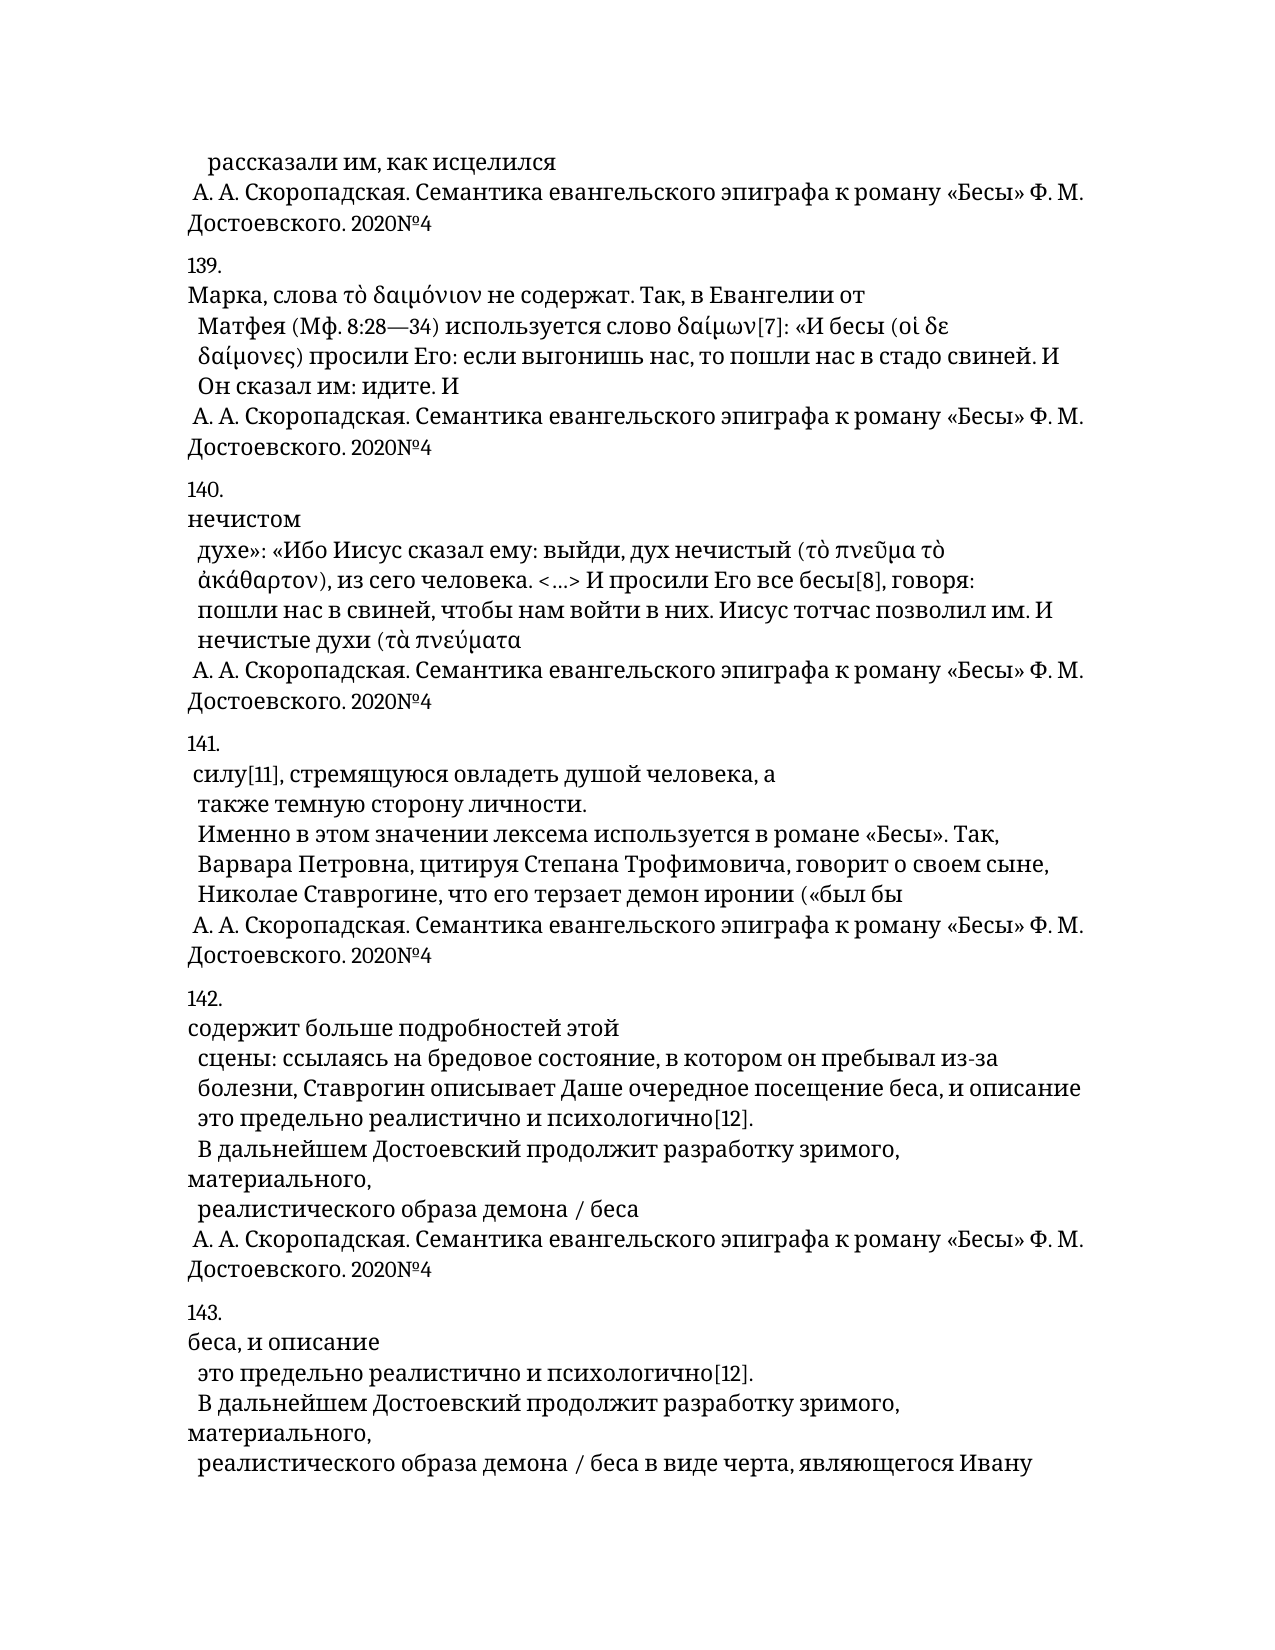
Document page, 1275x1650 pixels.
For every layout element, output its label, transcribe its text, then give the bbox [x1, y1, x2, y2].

text 142. содержит больше подробностей этой сцены: ссылаясь на бредовое состояние, в котором он пребывал из-за болезни, Ставрогин описывает Даше очередное посещение беса, и описание это предельно реалистично и психологично[12]. В дальнейшем Достоевский продолжит разработку зримого, материального, реалистического образа демона / беса А. А. Скоропадская. Семантика евангельского эпиграфа к роману «Бесы» Ф. М. Достоевского. 2020№4 [187, 985, 1087, 1284]
text 140. нечистом духе»: «Ибо Иисус сказал ему: выйди, дух нечистый (τὸ πνεῦμα τὸ ἀκάθαρτον), из сего человека. <…> И просили Его все бесы[8], говоря: пошли нас в свиней, чтобы нам войти в них. Иисус тотчас позволил им. И нечистые духи (τὰ πνεύματα А. А. Скоропадская. Семантика евангельского эпиграфа к роману «Бесы» Ф. М. Достоевского. 2020№4 [187, 477, 1087, 715]
text 139. Марка, слова τὸ δαιμόνιον не содержат. Так, в Евангелии от Матфея (Мф. 8:28—34) используется слово δαίμων[7]: «И бесы (οἱ δε δαίμονες) просили Его: если выгонишь нас, то пошли нас в стадо свиней. И Он сказал им: идите. И А. А. Скоропадская. Семантика евангельского эпиграфа к роману «Бесы» Ф. М. Достоевского. 2020№4 [187, 253, 1087, 461]
text 141. силу[11], стремящуюся овладеть душой человека, а также темную сторону личности. Именно в этом значении лексема используется в романе «Бесы». Так, Варвара Петровна, цитируя Степана Трофимовича, говорит о своем сыне, Николае Ставрогине, что его терзает демон иронии («был бы А. А. Скоропадская. Семантика евангельского эпиграфа к роману «Бесы» Ф. М. Достоевского. 2020№4 [187, 731, 1087, 969]
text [187, 150, 1087, 237]
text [187, 1300, 1087, 1477]
